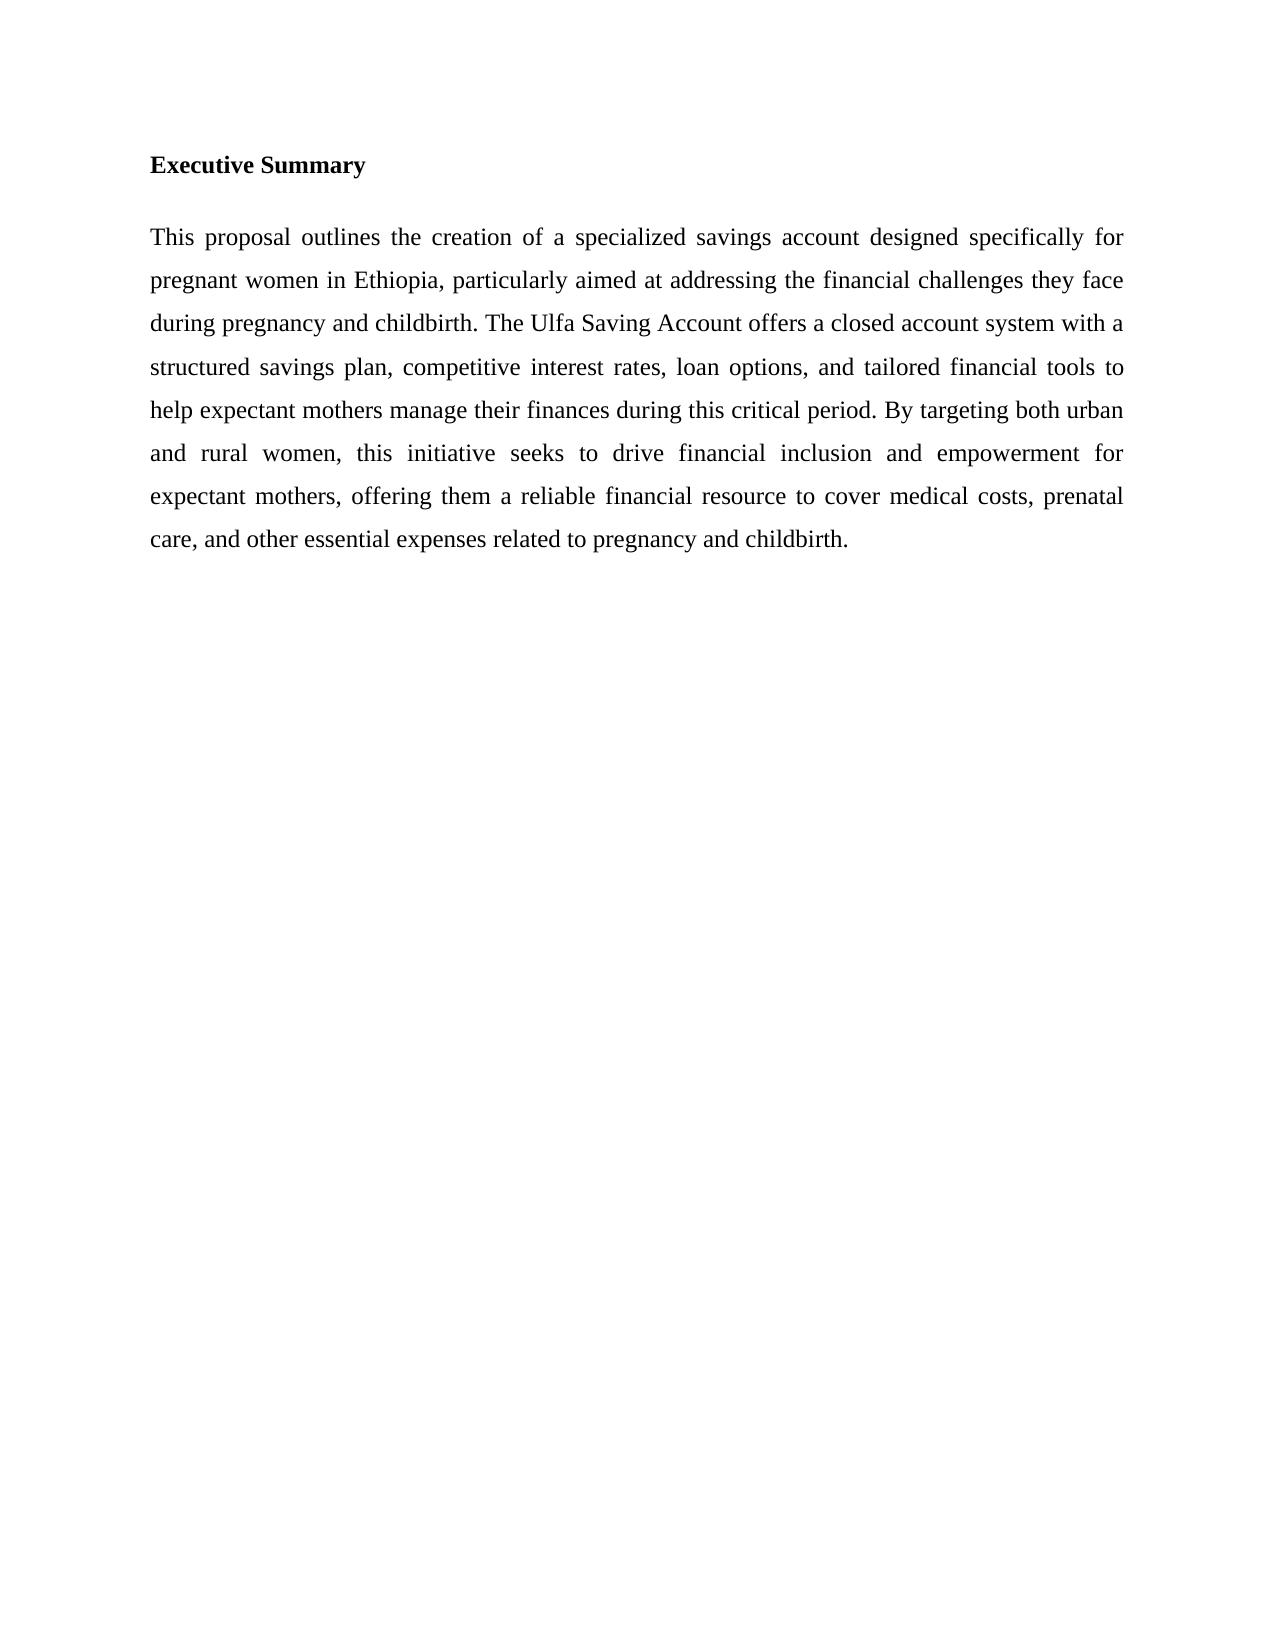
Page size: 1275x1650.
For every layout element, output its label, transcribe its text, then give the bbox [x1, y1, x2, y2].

text Executive Summary [150, 150, 1125, 179]
text This proposal outlines the creation of a specialized savings account designed specifically for pregnant women in Ethiopia, particularly aimed at addressing the financial challenges they face during pregnancy and childbirth. The Ulfa Saving Account offers a closed account system with a structured savings plan, competitive interest rates, loan options, and tailored financial tools to help expectant mothers manage their finances during this critical period. By targeting both urban and rural women, this initiative seeks to drive financial inclusion and empowerment for expectant mothers, offering them a reliable financial resource to cover medical costs, prenatal care, and other essential expenses related to pregnancy and childbirth. [150, 222, 1125, 553]
